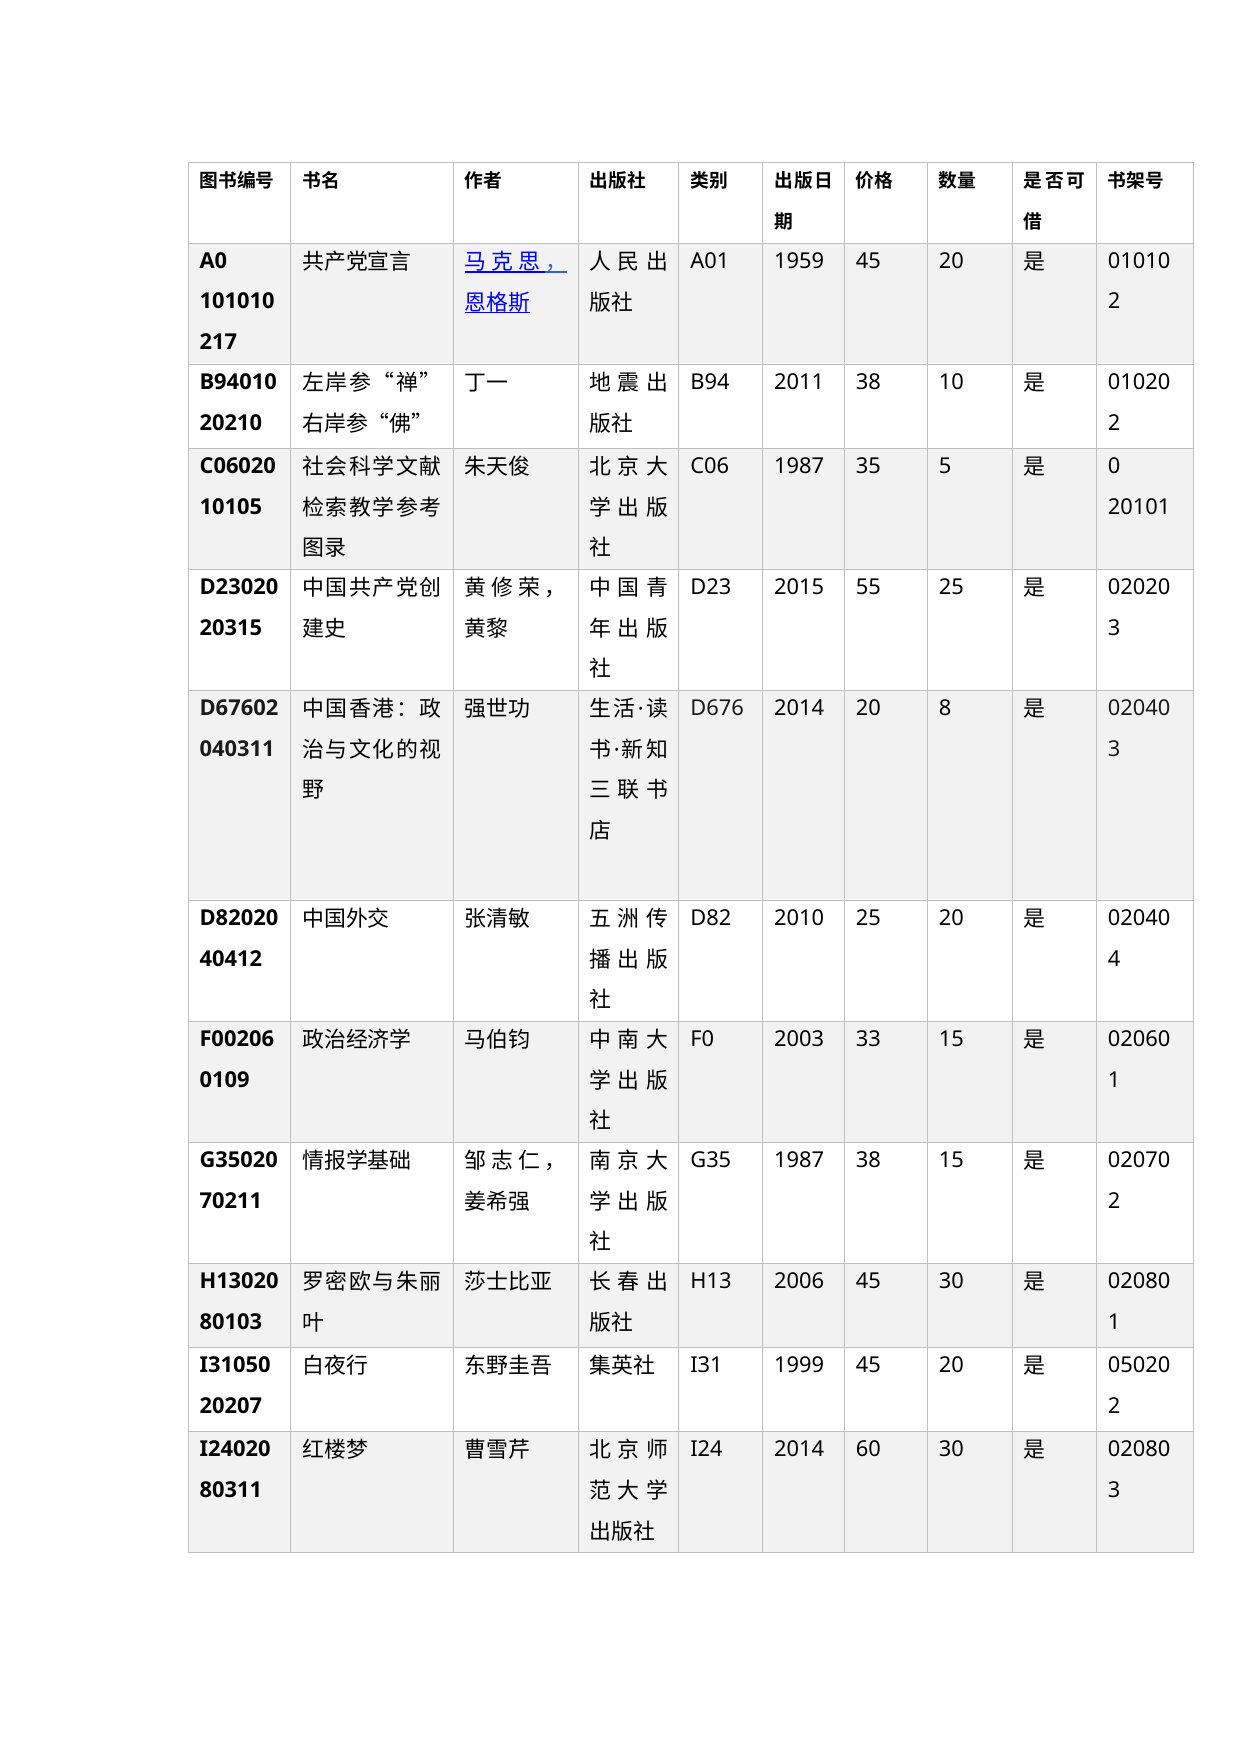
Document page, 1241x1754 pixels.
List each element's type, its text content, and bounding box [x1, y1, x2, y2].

table_cell 35 [845, 449, 927, 569]
table_cell 33 [845, 1022, 927, 1142]
table_cell 010102 [1097, 244, 1193, 363]
table_cell 2010 [763, 901, 844, 1021]
table_cell 是 [1013, 1348, 1096, 1431]
table_header 类别 [679, 163, 762, 242]
table_cell 1987 [763, 1143, 844, 1263]
table_cell C06 [679, 449, 762, 569]
table_cell D67602040311 [189, 691, 290, 899]
table_cell 丁一 [454, 365, 578, 448]
table_cell 45 [845, 1348, 927, 1431]
table_cell 朱天俊 [454, 449, 578, 569]
table_cell 社会科学文献检索教学参考图录 [291, 449, 453, 569]
table_cell H13 [679, 1264, 762, 1347]
table_cell F0 [679, 1022, 762, 1142]
table_cell 8 [928, 691, 1012, 899]
table_cell 2015 [763, 570, 844, 690]
table_cell 是 [1013, 449, 1096, 569]
table_cell I24 [679, 1432, 762, 1552]
table_cell 020404 [1097, 901, 1193, 1021]
table_cell 20 [928, 901, 1012, 1021]
table_cell 2006 [763, 1264, 844, 1347]
table_cell 15 [928, 1022, 1012, 1142]
table_cell 共产党宣言 [291, 244, 453, 363]
table_cell 45 [845, 1264, 927, 1347]
table_header 作者 [454, 163, 578, 242]
table_cell 政治经济学 [291, 1022, 453, 1142]
table_cell 55 [845, 570, 927, 690]
table_cell 曹雪芹 [454, 1432, 578, 1552]
table_cell D82 [679, 901, 762, 1021]
table_cell F002060109 [189, 1022, 290, 1142]
table_cell 15 [928, 1143, 1012, 1263]
table_cell 25 [928, 570, 1012, 690]
table_cell 45 [845, 244, 927, 363]
table_cell 马克思，恩格斯 [454, 244, 578, 363]
table_cell D23 [679, 570, 762, 690]
table_cell 是 [1013, 570, 1096, 690]
table_cell C0602010105 [189, 449, 290, 569]
table_cell 中国共产党创建史 [291, 570, 453, 690]
table_cell 020403 [1097, 691, 1193, 899]
table_cell 红楼梦 [291, 1432, 453, 1552]
table_cell 38 [845, 365, 927, 448]
table_cell 是 [1013, 1022, 1096, 1142]
table_cell G35 [679, 1143, 762, 1263]
table_header 价格 [845, 163, 927, 242]
table_cell 20 [928, 244, 1012, 363]
table_cell 长春出版社 [579, 1264, 678, 1347]
table_header 是否可借 [1013, 163, 1096, 242]
table_cell 050202 [1097, 1348, 1193, 1431]
table_cell A0101010217 [189, 244, 290, 363]
table_header 出版社 [579, 163, 678, 242]
table_cell H1302080103 [189, 1264, 290, 1347]
table_cell 中国外交 [291, 901, 453, 1021]
table_cell 20 [928, 1348, 1012, 1431]
table_cell G3502070211 [189, 1143, 290, 1263]
table_cell B94 [679, 365, 762, 448]
table_cell 是 [1013, 365, 1096, 448]
table_cell 2014 [763, 1432, 844, 1552]
table_cell 是 [1013, 691, 1096, 899]
table_header 出版日期 [763, 163, 844, 242]
table_cell 邹志仁，姜希强 [454, 1143, 578, 1263]
table_cell D676 [679, 691, 762, 899]
table_cell 25 [845, 901, 927, 1021]
table_cell 中国香港：政治与文化的视野 [291, 691, 453, 899]
table_cell 马伯钧 [454, 1022, 578, 1142]
table_cell 黄修荣，黄黎 [454, 570, 578, 690]
table_cell 020101 [1097, 449, 1193, 569]
table_cell 人民出版社 [579, 244, 678, 363]
table_cell 五洲传播出版社 [579, 901, 678, 1021]
table_cell 中国青年出版社 [579, 570, 678, 690]
table_cell I31 [679, 1348, 762, 1431]
table_cell 1959 [763, 244, 844, 363]
table_cell 白夜行 [291, 1348, 453, 1431]
table_cell B9401020210 [189, 365, 290, 448]
table_cell 是 [1013, 1432, 1096, 1552]
table_cell 10 [928, 365, 1012, 448]
table_cell 30 [928, 1432, 1012, 1552]
table_cell 中南大学出版社 [579, 1022, 678, 1142]
table_cell 38 [845, 1143, 927, 1263]
table_cell 是 [1013, 901, 1096, 1021]
table_cell 北京师范大学出版社 [579, 1432, 678, 1552]
table_cell 2003 [763, 1022, 844, 1142]
table_cell 20 [845, 691, 927, 899]
table_cell 020801 [1097, 1264, 1193, 1347]
table_cell 是 [1013, 1143, 1096, 1263]
table_cell 地震出版社 [579, 365, 678, 448]
table_cell 东野圭吾 [454, 1348, 578, 1431]
table_cell 强世功 [454, 691, 578, 899]
table_cell 莎士比亚 [454, 1264, 578, 1347]
table_cell 020803 [1097, 1432, 1193, 1552]
table_cell 北京大学出版社 [579, 449, 678, 569]
table_cell 集英社 [579, 1348, 678, 1431]
table_header 图书编号 [189, 163, 290, 242]
table_cell 020702 [1097, 1143, 1193, 1263]
table_cell 60 [845, 1432, 927, 1552]
table_cell I2402080311 [189, 1432, 290, 1552]
table_cell 左岸参“禅”右岸参“佛” [291, 365, 453, 448]
table_cell 是 [1013, 244, 1096, 363]
table_header 数量 [928, 163, 1012, 242]
table_cell 1987 [763, 449, 844, 569]
table_cell 020203 [1097, 570, 1193, 690]
table_cell 2011 [763, 365, 844, 448]
table_cell 是 [1013, 1264, 1096, 1347]
table_cell 020601 [1097, 1022, 1193, 1142]
table_cell 5 [928, 449, 1012, 569]
table_header 书架号 [1097, 163, 1193, 242]
table_cell 情报学基础 [291, 1143, 453, 1263]
table_cell 30 [928, 1264, 1012, 1347]
table_cell 2014 [763, 691, 844, 899]
table_cell D2302020315 [189, 570, 290, 690]
table_cell 生活·读书·新知三联书店 [579, 691, 678, 899]
table_cell I3105020207 [189, 1348, 290, 1431]
table_cell 南京大学出版社 [579, 1143, 678, 1263]
table_cell D8202040412 [189, 901, 290, 1021]
table_cell 张清敏 [454, 901, 578, 1021]
table_cell 罗密欧与朱丽叶 [291, 1264, 453, 1347]
table_cell A01 [679, 244, 762, 363]
table_header 书名 [291, 163, 453, 242]
table_cell 010202 [1097, 365, 1193, 448]
table_cell 1999 [763, 1348, 844, 1431]
